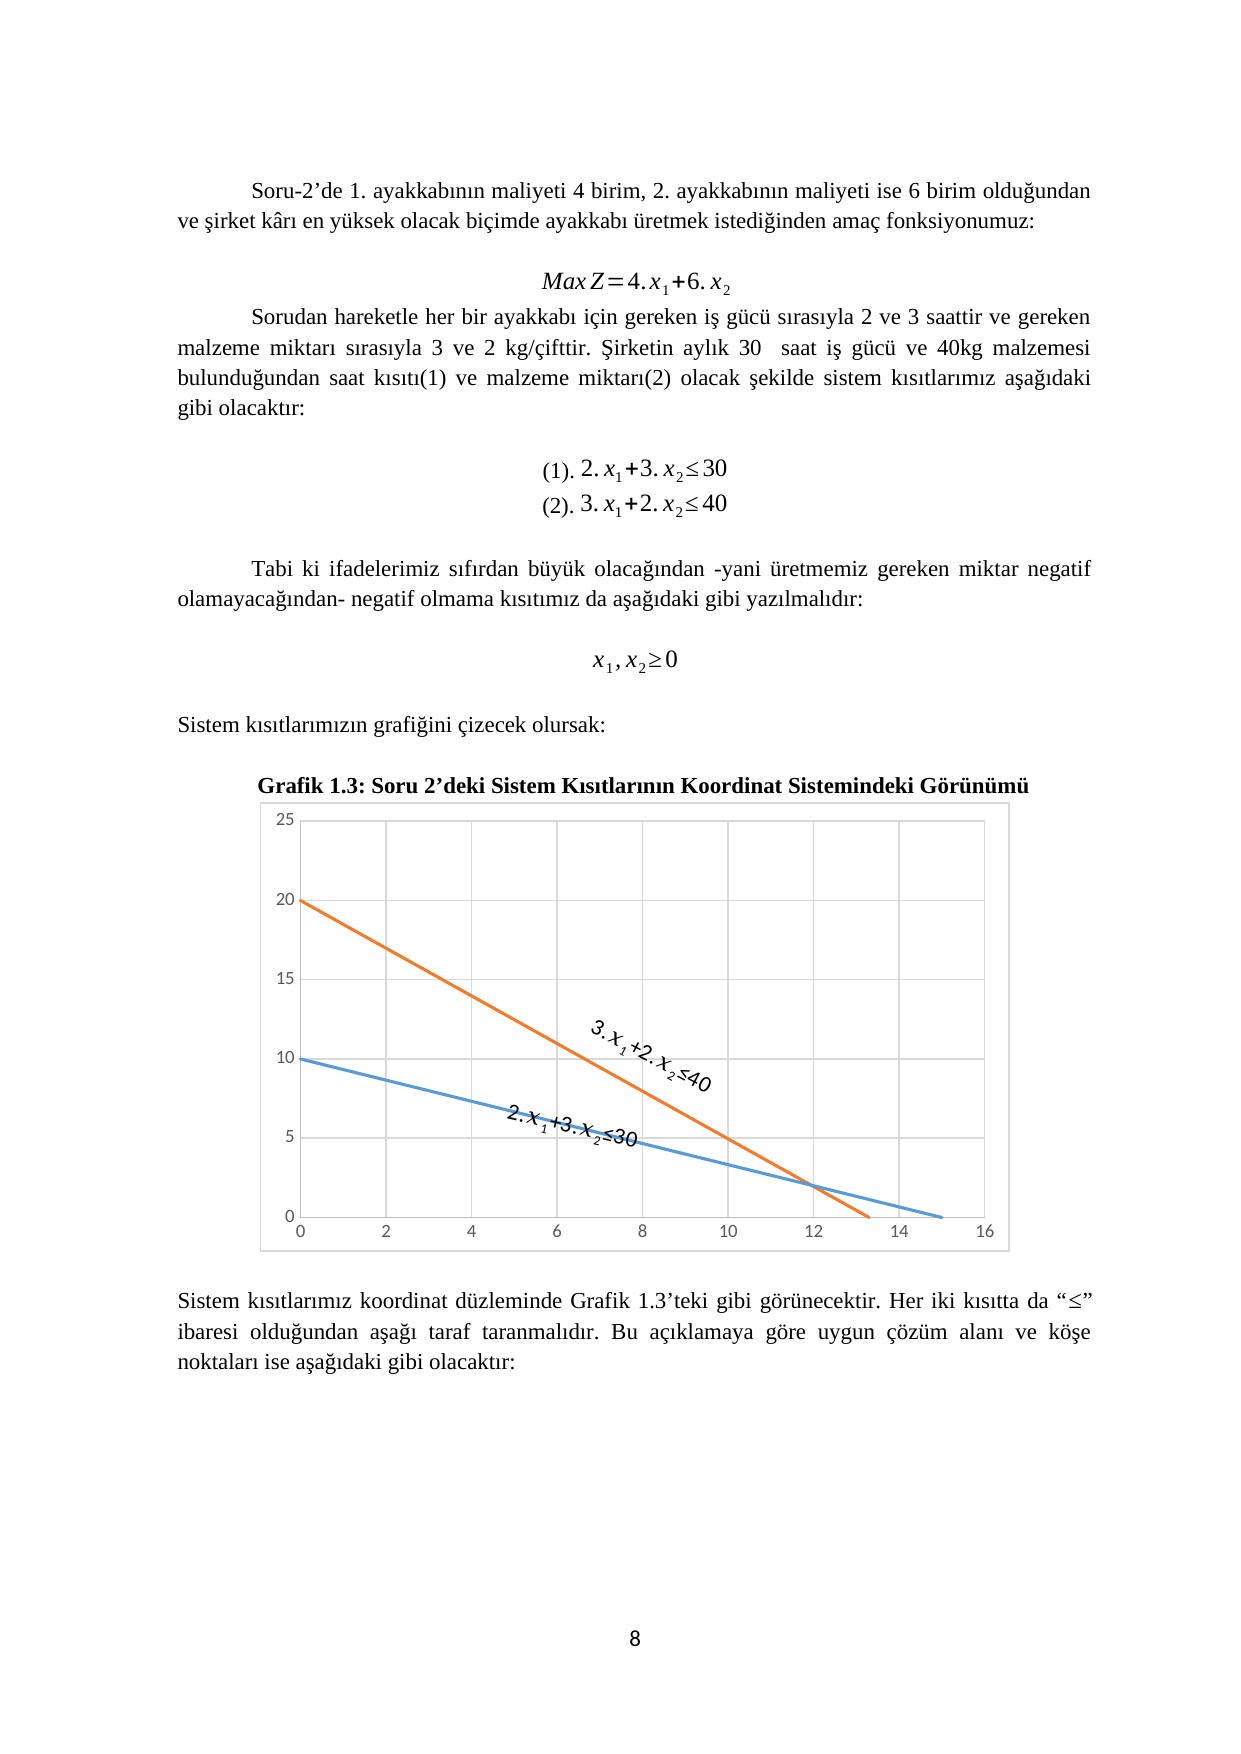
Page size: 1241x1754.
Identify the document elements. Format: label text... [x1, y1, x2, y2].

text (1). [177, 454, 1092, 486]
text Soru-2’de 1. ayakkabının maliyeti 4 birim, 2. ayakkabının maliyeti ise 6 birim olduğundan ve şirket kârı en yüksek olacak biçimde ayakkabı üretmek istediğinden amaç fonksiyonumuz: [177, 177, 1092, 234]
text Sistem kısıtlarımızın grafiğini çizecek olursak: [177, 711, 1092, 738]
text Grafik 1.3: Soru 2’deki Sistem Kısıtlarının Koordinat Sistemindeki Görünümü [177, 772, 1092, 798]
text Sistem kısıtlarımız koordinat düzleminde Grafik 1.3’teki gibi görünecektir. Her iki kısıtta da “” ibaresi olduğundan aşağı taraf taranmalıdır. Bu açıklamaya göre uygun çözüm alanı ve köşe noktaları ise aşağıdaki gibi olacaktır: [177, 1286, 1092, 1374]
text Tabi ki ifadelerimiz sıfırdan büyük olacağından -yani üretmemiz gereken miktar negatif olamayacağından- negatif olmama kısıtımız da aşağıdaki gibi yazılmalıdır: [177, 555, 1092, 612]
text (2). [177, 489, 1092, 521]
text Sorudan hareketle her bir ayakkabı için gereken iş gücü sırasıyla 2 ve 3 saattir ve gereken malzeme miktarı sırasıyla 3 ve 2 kg/çifttir. Şirketin aylık 30 saat iş gücü ve 40kg malzemesi bulunduğundan saat kısıtı(1) ve malzeme miktarı(2) olacak şekilde sistem kısıtlarımız aşağıdaki gibi olacaktır: [177, 303, 1092, 420]
